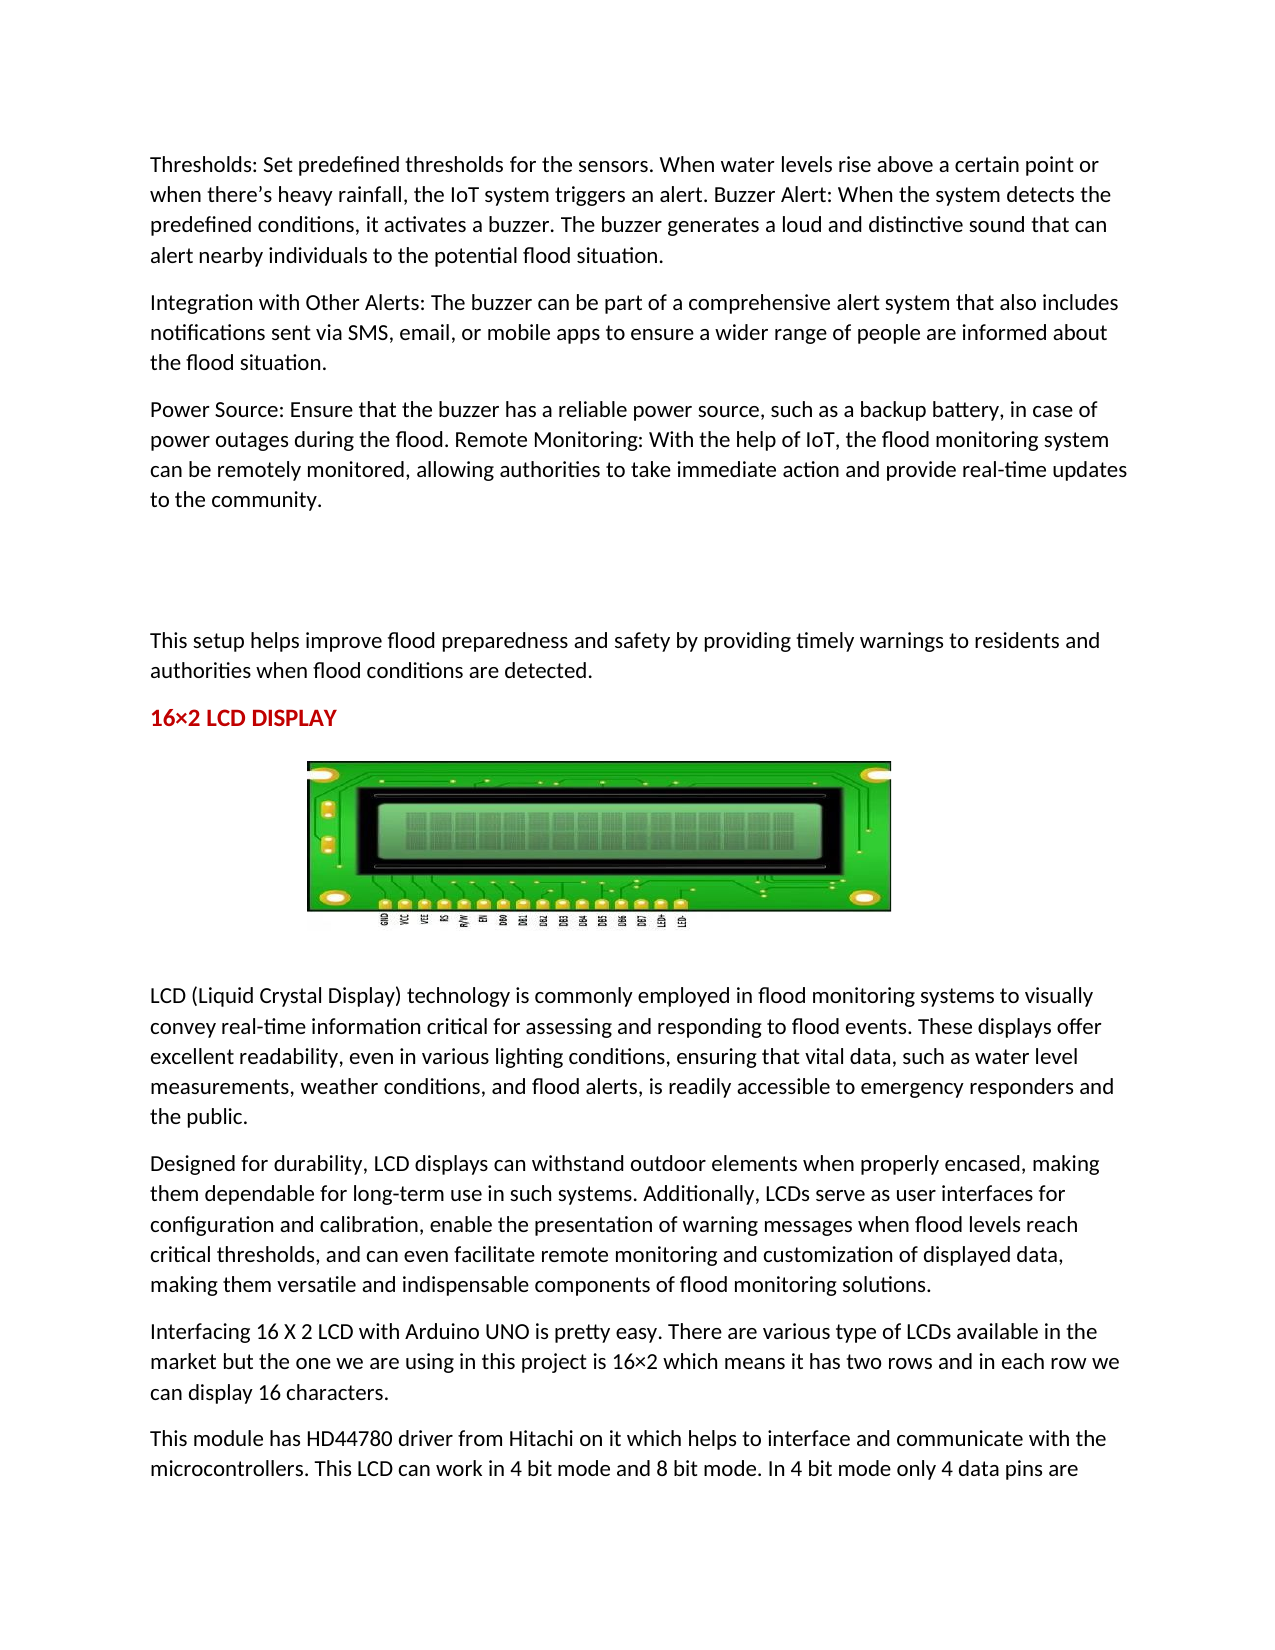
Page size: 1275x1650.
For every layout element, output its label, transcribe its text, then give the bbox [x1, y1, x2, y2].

text Integration with Other Alerts: The buzzer can be part of a comprehensive alert system that also includes notifications sent via SMS, email, or mobile apps to ensure a wider range of people are informed about the flood situation. [150, 288, 1124, 376]
text Thresholds: Set predefined thresholds for the sensors. When water levels rise above a certain point or when there’s heavy rainfall, the IoT system triggers an alert. Buzzer Alert: When the system detects the predefined conditions, it activates a buzzer. The buzzer generates a loud and distinctive sound that can alert nearby individuals to the potential flood situation. [150, 150, 1124, 269]
text Interfacing 16 X 2 LCD with Arduino UNO is pretty easy. There are various type of LCDs available in the market but the one we are using in this project is 16×2 which means it has two rows and in each row we can display 16 characters. [150, 1317, 1124, 1406]
text LCD (Liquid Crystal Display) technology is commonly employed in flood monitoring systems to visually convey real-time information critical for assessing and responding to flood events. These displays offer excellent readability, even in various lighting conditions, ensuring that vital data, such as water level measurements, weather conditions, and flood alerts, is readily accessible to emergency responders and the public. [150, 982, 1124, 1131]
subtitle 16×2 LCD DISPLAY [150, 702, 1152, 733]
text Power Source: Ensure that the buzzer has a reliable power source, such as a backup battery, in case of power outages during the flood. Remote Monitoring: With the help of IoT, the flood monitoring system can be remotely monitored, allowing authorities to take immediate action and provide real-time updates to the community. [150, 395, 1136, 514]
text This setup helps improve flood preparedness and safety by providing timely warnings to residents and authorities when flood conditions are detected. [150, 626, 1152, 684]
text This module has HD44780 driver from Hitachi on it which helps to interface and communicate with the microcontrollers. This LCD can work in 4 bit mode and 8 bit mode. In 4 bit mode only 4 data pins are [150, 1424, 1152, 1482]
picture [307, 761, 892, 931]
text Designed for durability, LCD displays can withstand outdoor elements when properly encased, making them dependable for long-term use in such systems. Additionally, LCDs serve as user interfaces for configuration and calibration, enable the presentation of warning messages when flood levels reach critical thresholds, and can even facilitate remote monitoring and customization of displayed data, making them versatile and indispensable components of flood monitoring solutions. [150, 1149, 1124, 1298]
